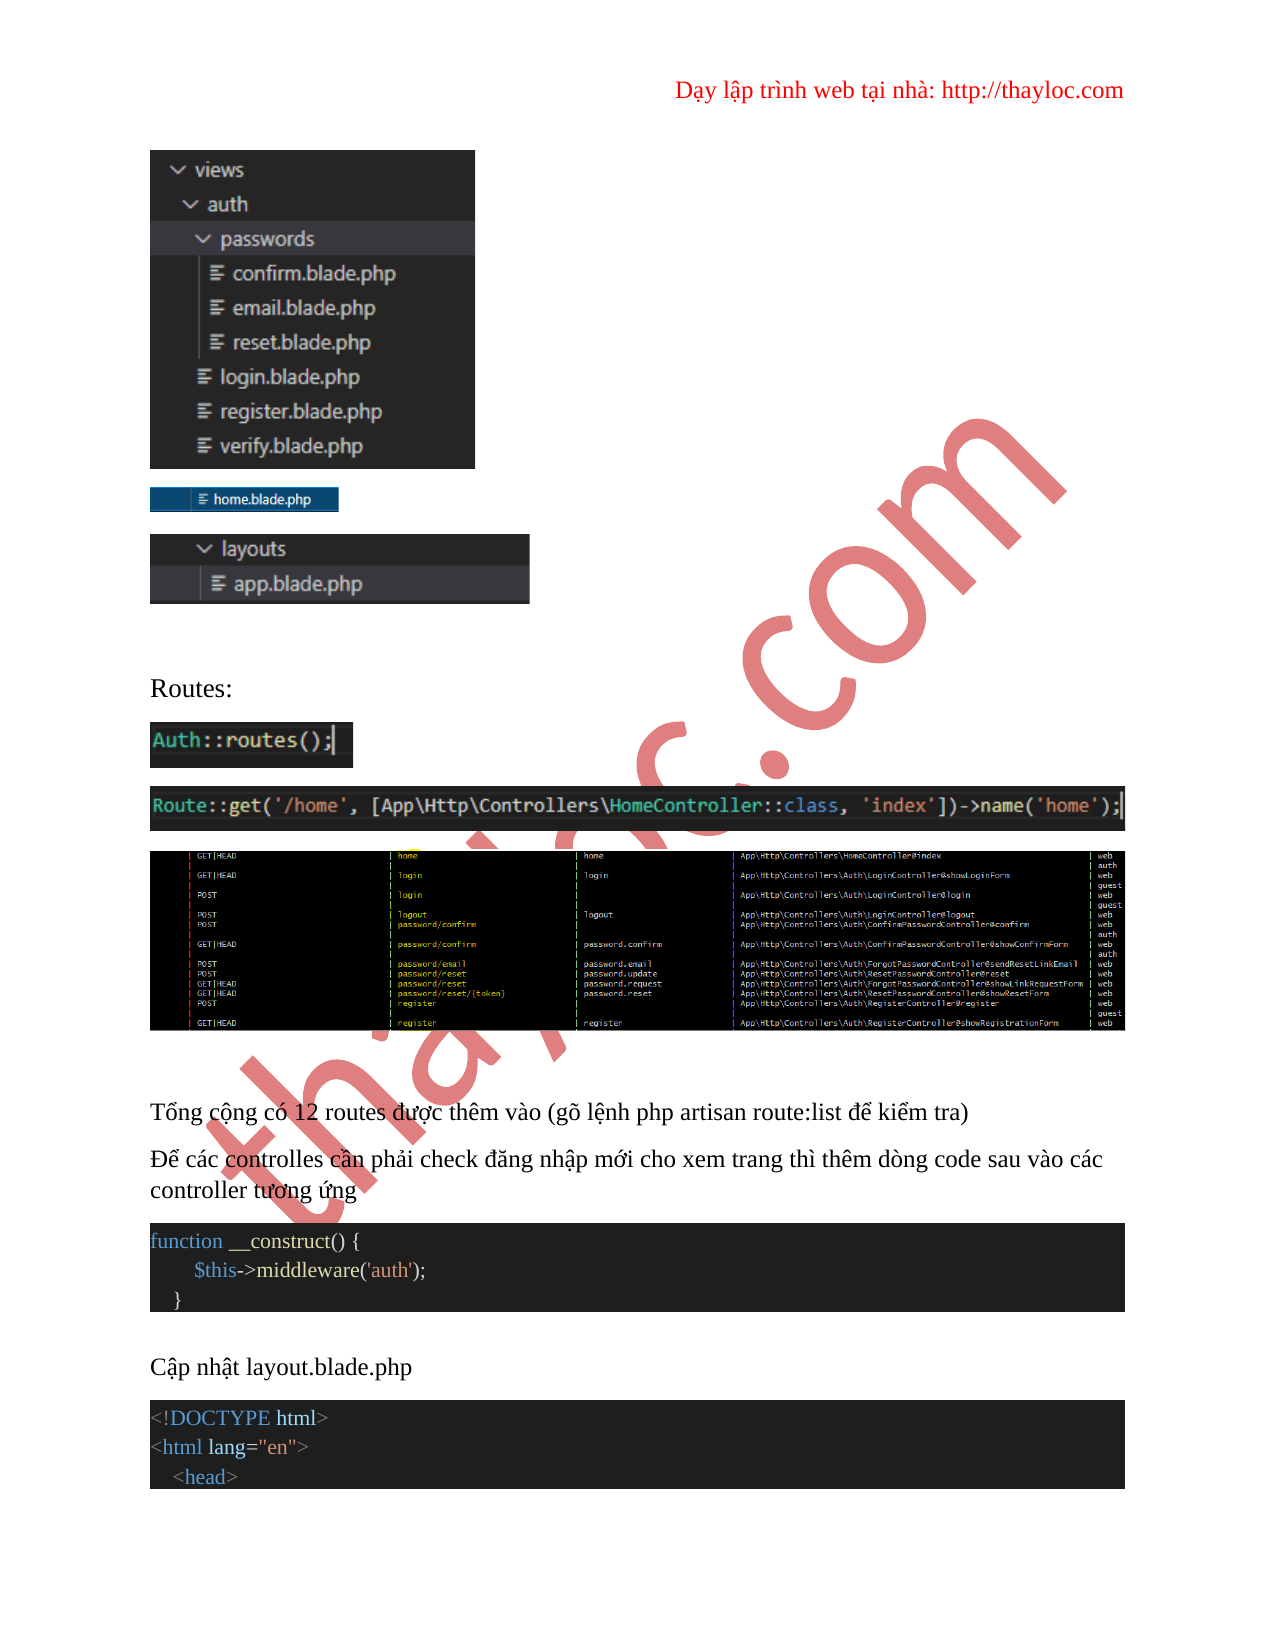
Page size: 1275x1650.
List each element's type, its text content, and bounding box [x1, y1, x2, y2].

text $this->middleware('auth'); [150, 1253, 1125, 1283]
text } [150, 1283, 1125, 1312]
picture [150, 487, 339, 512]
text function __construct() { [150, 1223, 1125, 1253]
text Routes: [150, 672, 1125, 703]
picture [150, 150, 476, 469]
text <head> [150, 1459, 1125, 1489]
picture [150, 849, 1125, 1031]
text Tổng cộng có 12 routes được thêm vào (gõ lệnh php artisan route:list để kiểm tra) [150, 1097, 1125, 1126]
picture [150, 786, 1125, 831]
text <!DOCTYPE html> [150, 1400, 1125, 1430]
text Để các controlles cần phải check đăng nhập mới cho xem trang thì thêm dòng code sau vào các controller tương ứng [150, 1144, 1125, 1204]
text <html lang="en"> [150, 1430, 1125, 1459]
picture [150, 722, 354, 768]
picture [150, 534, 530, 604]
text Cập nhật layout.blade.php [150, 1352, 1125, 1381]
